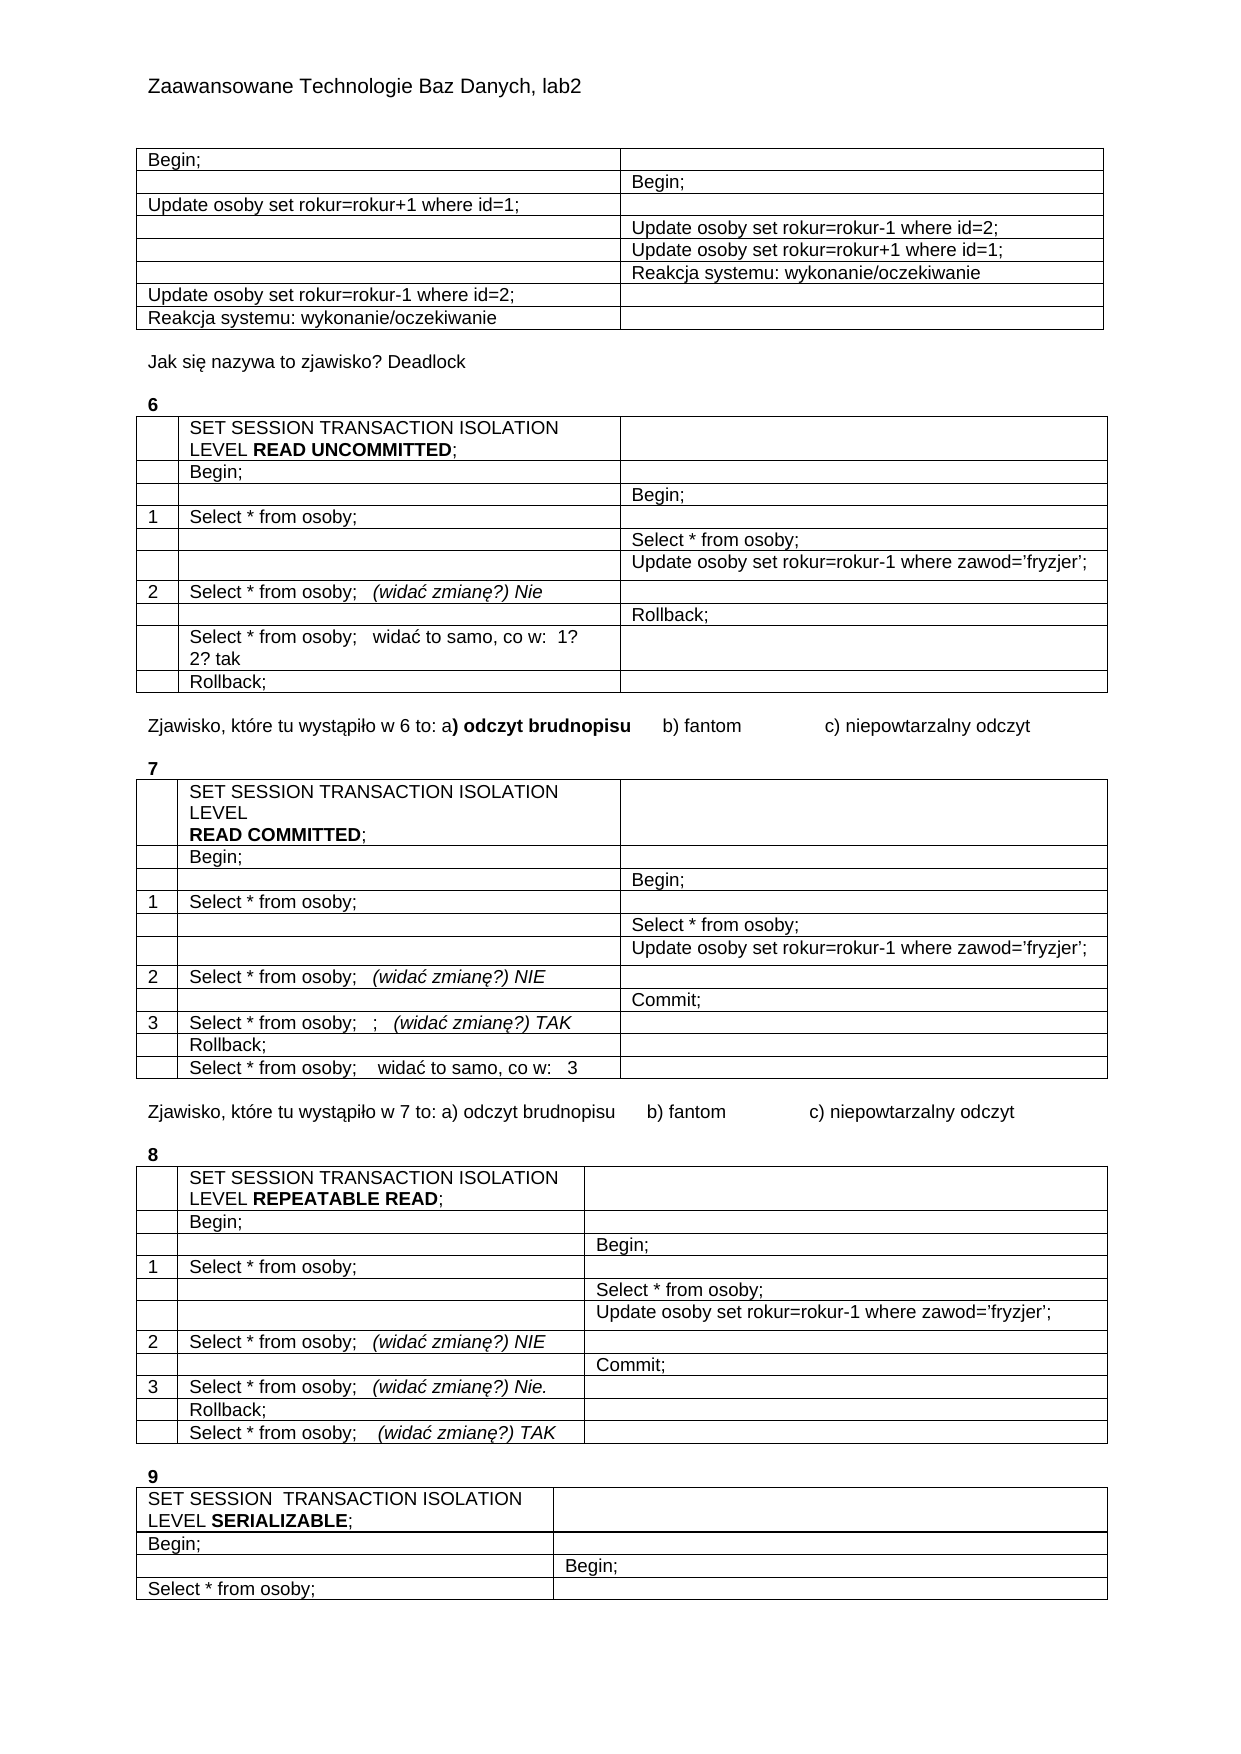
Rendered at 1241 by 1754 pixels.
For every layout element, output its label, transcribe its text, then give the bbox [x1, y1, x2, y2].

table_cell [137, 1211, 177, 1232]
table_cell Update osoby set rokur=rokur-1 where zawod=’fryzjer’; [621, 551, 1107, 580]
table_header [137, 780, 177, 845]
table_cell Begin; [178, 1211, 584, 1232]
table_cell 3 [137, 1012, 177, 1033]
table_header [137, 417, 178, 460]
text 9 [148, 1466, 1093, 1487]
table_cell [137, 869, 177, 890]
table_cell Select * from osoby; (widać zmianę?) Nie. [178, 1376, 584, 1398]
table_cell Reakcja systemu: wykonanie/oczekiwanie [137, 307, 620, 328]
table_cell Rollback; [178, 1034, 620, 1056]
table_cell [585, 1211, 1107, 1232]
table_cell Begin; [621, 869, 1107, 890]
table_cell [137, 1279, 177, 1300]
table_cell Select * from osoby; (widać zmianę?) NIE [178, 966, 620, 988]
table_cell Rollback; [621, 604, 1107, 625]
table_cell [137, 846, 177, 868]
table_cell Select * from osoby; [621, 914, 1107, 936]
table_header SET SESSION TRANSACTION ISOLATION LEVEL REPEATABLE READ; [178, 1167, 584, 1210]
table_cell Select * from osoby; (widać zmianę?) Nie [179, 581, 620, 603]
table_cell Select * from osoby; [178, 1256, 584, 1278]
table_cell [137, 671, 178, 692]
table_cell [585, 1421, 1107, 1443]
table_cell [178, 869, 620, 890]
table_cell [585, 1331, 1107, 1353]
table_cell Begin; [554, 1555, 1107, 1577]
table_cell [621, 891, 1107, 913]
text Jak się nazywa to zjawisko? Deadlock [148, 351, 1093, 373]
table_cell Begin; [621, 484, 1107, 505]
table_cell 1 [137, 506, 178, 528]
table_cell [621, 846, 1107, 868]
table_cell 2 [137, 966, 177, 988]
table_cell [621, 626, 1107, 669]
table_cell Update osoby set rokur=rokur-1 where zawod=’fryzjer’; [585, 1301, 1107, 1330]
table_header [585, 1167, 1107, 1210]
table_cell Rollback; [178, 1399, 584, 1420]
table_cell 3 [137, 1376, 177, 1398]
table_cell [137, 989, 177, 1011]
table_cell [178, 1279, 584, 1300]
table_cell Begin; [137, 1533, 553, 1554]
table_cell [137, 626, 178, 669]
table_cell Commit; [621, 989, 1107, 1011]
table_cell 2 [137, 581, 178, 603]
table_cell [554, 1533, 1107, 1554]
table_cell [621, 506, 1107, 528]
table_cell [179, 604, 620, 625]
text Zjawisko, które tu wystąpiło w 6 to: a) odczyt brudnopisu b) fantom c) niepowtarzalny odczyt [148, 715, 1093, 736]
table_cell [137, 937, 177, 965]
table_cell Select * from osoby; [585, 1279, 1107, 1300]
table_cell [137, 171, 620, 193]
table_cell [137, 914, 177, 936]
table_header [137, 1167, 177, 1210]
table_cell Update osoby set rokur=rokur-1 where id=2; [621, 216, 1103, 238]
table_cell [178, 937, 620, 965]
table_cell [137, 1301, 177, 1330]
table_cell [621, 581, 1107, 603]
table_cell [621, 1034, 1107, 1056]
table_cell [137, 1234, 177, 1255]
text 8 [148, 1144, 1093, 1166]
table_cell Select * from osoby; ; (widać zmianę?) TAK [178, 1012, 620, 1033]
table_cell Select * from osoby; widać to samo, co w: 3 [178, 1057, 620, 1078]
table_cell Commit; [585, 1354, 1107, 1375]
text 6 [148, 394, 1093, 416]
table_cell 1 [137, 891, 177, 913]
table_cell [585, 1376, 1107, 1398]
table_cell Begin; [621, 171, 1103, 193]
table_header SET SESSION TRANSACTION ISOLATION LEVEL READ COMMITTED; [178, 780, 620, 845]
table_cell [137, 604, 178, 625]
table_cell Select * from osoby; widać to samo, co w: 1? 2? tak [179, 626, 620, 669]
table_cell [178, 1234, 584, 1255]
table_cell [178, 989, 620, 1011]
table_cell [621, 1012, 1107, 1033]
table_cell Select * from osoby; [179, 506, 620, 528]
table_cell [554, 1578, 1107, 1599]
table_header Begin; [137, 149, 620, 170]
table_cell [137, 239, 620, 261]
table_cell Select * from osoby; [621, 529, 1107, 550]
table_cell [179, 484, 620, 505]
table_cell [137, 216, 620, 238]
table_cell [179, 551, 620, 580]
table_cell 2 [137, 1331, 177, 1353]
table_cell [137, 461, 178, 482]
table_cell Select * from osoby; [137, 1578, 553, 1599]
table_header [621, 417, 1107, 460]
table_cell Select * from osoby; (widać zmianę?) NIE [178, 1331, 584, 1353]
table_cell [137, 1399, 177, 1420]
table_cell [621, 307, 1103, 328]
text Zjawisko, które tu wystąpiło w 7 to: a) odczyt brudnopisu b) fantom c) niepowtarzalny odczyt [148, 1101, 1093, 1122]
table_cell [621, 966, 1107, 988]
table_cell [137, 1034, 177, 1056]
table_header [621, 149, 1103, 170]
table_cell [585, 1399, 1107, 1420]
table_header SET SESSION TRANSACTION ISOLATION LEVEL READ UNCOMMITTED; [179, 417, 620, 460]
table_cell [585, 1256, 1107, 1278]
table_cell Begin; [585, 1234, 1107, 1255]
table_cell [621, 284, 1103, 306]
table_cell Update osoby set rokur=rokur+1 where id=1; [621, 239, 1103, 261]
table_cell Begin; [179, 461, 620, 482]
table_header SET SESSION TRANSACTION ISOLATION LEVEL SERIALIZABLE; [137, 1488, 553, 1531]
table_cell [178, 1354, 584, 1375]
table_cell [621, 194, 1103, 215]
table_header [621, 780, 1107, 845]
table_header [554, 1488, 1107, 1531]
table_cell [137, 529, 178, 550]
table_cell [137, 551, 178, 580]
table_cell [621, 1057, 1107, 1078]
table_cell [137, 1057, 177, 1078]
table_cell [178, 914, 620, 936]
table_cell [137, 484, 178, 505]
table_cell Rollback; [179, 671, 620, 692]
table_cell [178, 1301, 584, 1330]
table_cell [179, 529, 620, 550]
table_cell Reakcja systemu: wykonanie/oczekiwanie [621, 262, 1103, 283]
table_cell Begin; [178, 846, 620, 868]
table_cell [621, 461, 1107, 482]
table_cell [137, 1354, 177, 1375]
table_cell 1 [137, 1256, 177, 1278]
text 7 [148, 758, 1093, 779]
table_cell [621, 671, 1107, 692]
table_cell Select * from osoby; (widać zmianę?) TAK [178, 1421, 584, 1443]
table_cell Update osoby set rokur=rokur-1 where id=2; [137, 284, 620, 306]
table_cell [137, 1421, 177, 1443]
table_cell Update osoby set rokur=rokur-1 where zawod=’fryzjer’; [621, 937, 1107, 965]
table_cell [137, 1555, 553, 1577]
table_cell Select * from osoby; [178, 891, 620, 913]
table_cell [137, 262, 620, 283]
table_cell Update osoby set rokur=rokur+1 where id=1; [137, 194, 620, 215]
